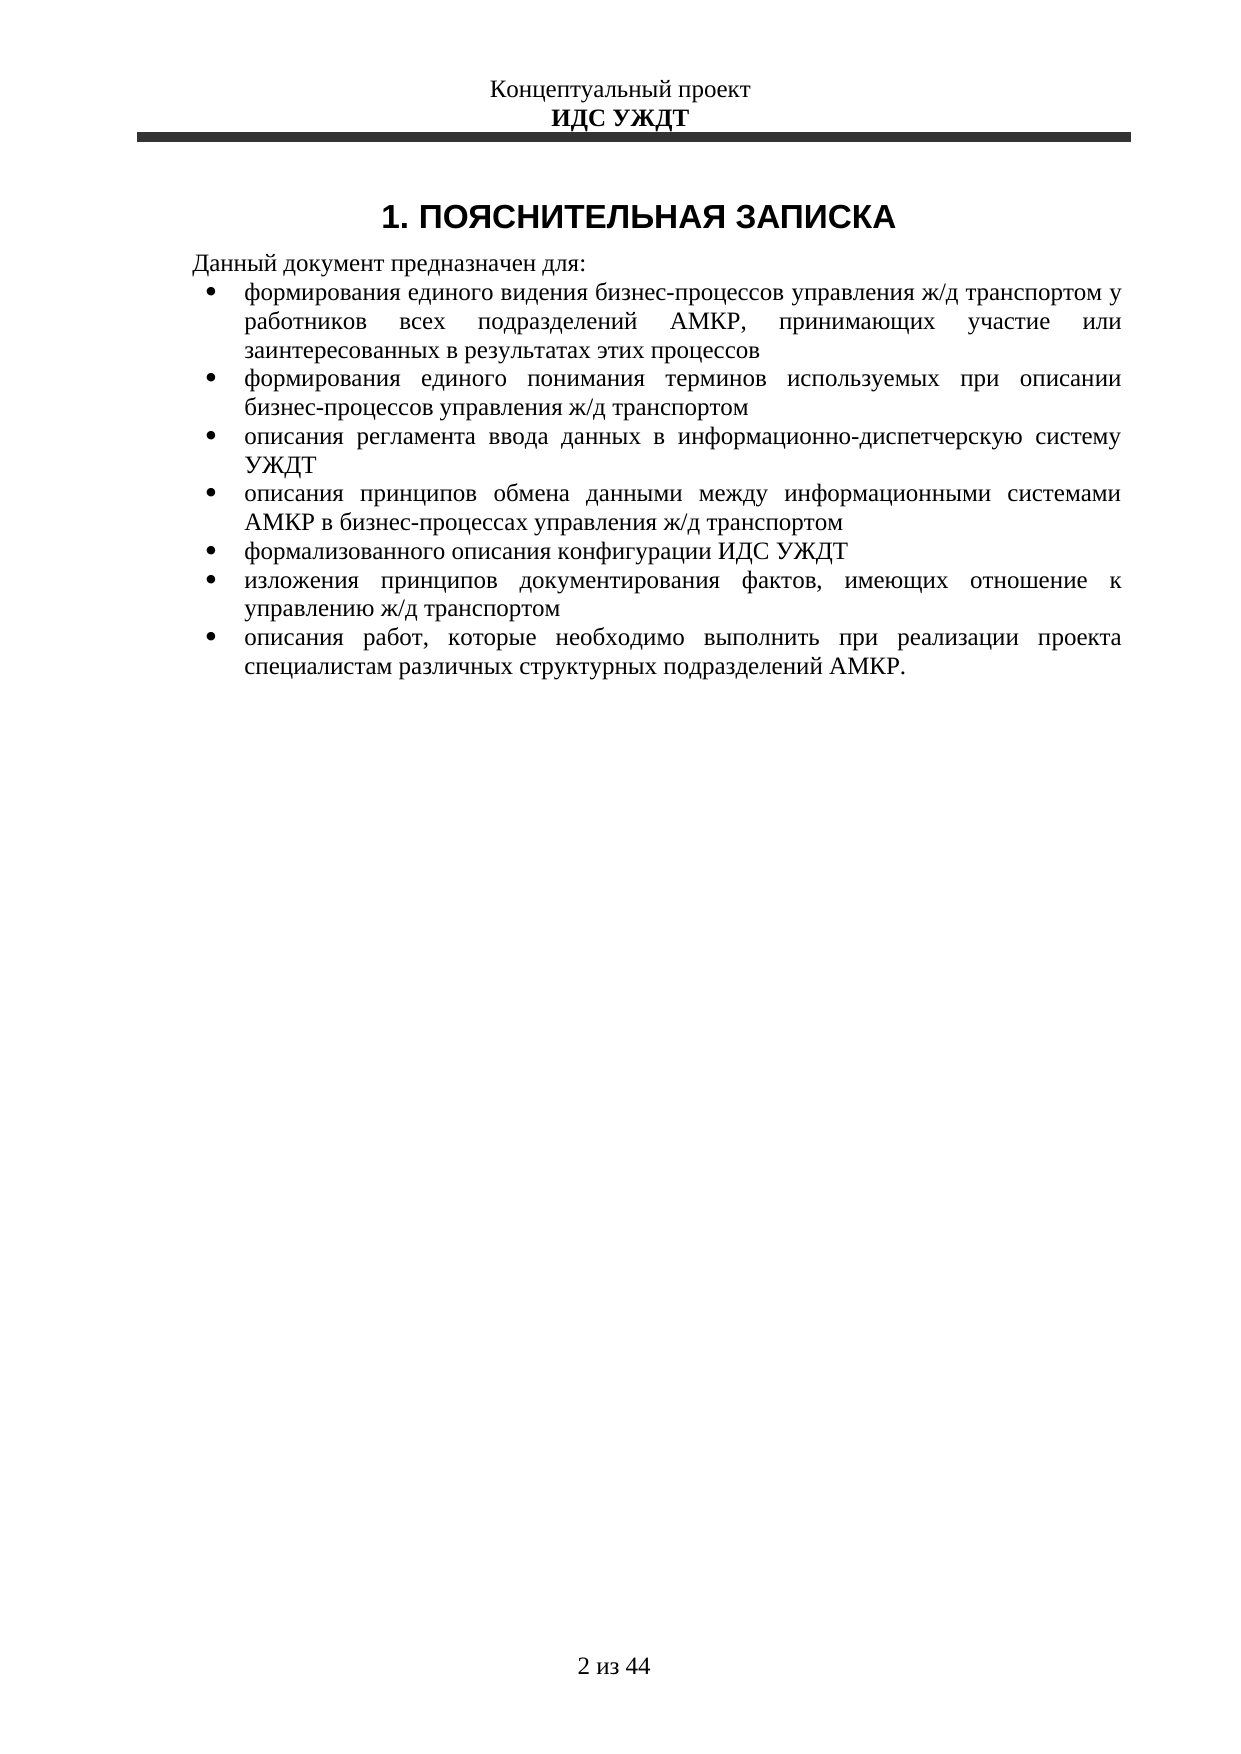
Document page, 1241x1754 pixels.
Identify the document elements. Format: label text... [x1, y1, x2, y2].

text Данный документ предназначен для: [118, 248, 1122, 277]
list описания принципов обмена данными между информационными системами АМКР в бизнес-процессах управления ж/д транспортом [207, 478, 1122, 536]
list изложения принципов документирования фактов, имеющих отношение к управлению ж/д транспортом [207, 565, 1122, 622]
list описания регламента ввода данных в информационно-диспетчерскую систему УЖДТ [207, 421, 1122, 478]
list описания работ, которые необходимо выполнить при реализации проекта специалистам различных структурных подразделений АМКР. [207, 622, 1122, 680]
list формирования единого видения бизнес-процессов управления ж/д транспортом у работников всех подразделений АМКР, принимающих участие или заинтересованных в результатах этих процессов [207, 277, 1122, 363]
list формирования единого понимания терминов используемых при описании бизнес-процессов управления ж/д транспортом [207, 363, 1122, 421]
list формализованного описания конфигурации ИДС УЖДТ [207, 536, 1122, 565]
subtitle Пояснительная записка [156, 198, 1122, 236]
